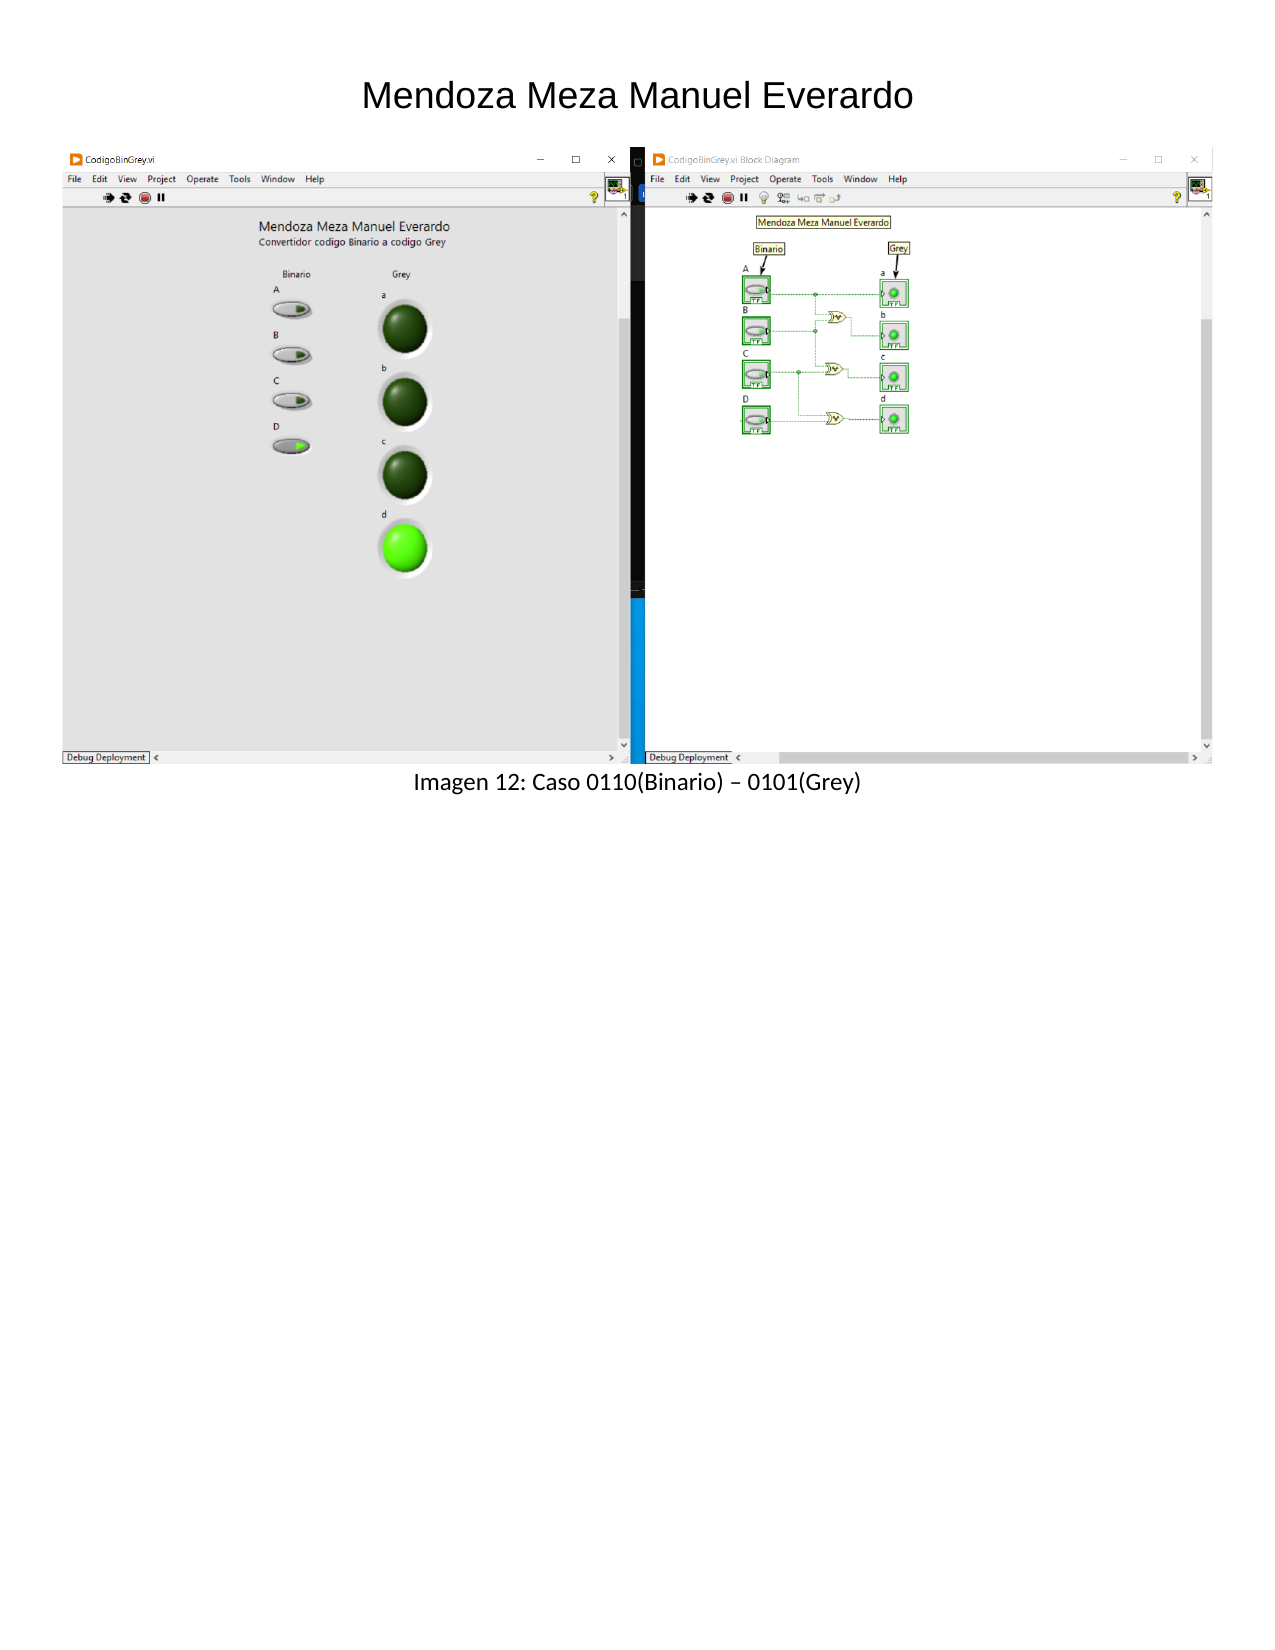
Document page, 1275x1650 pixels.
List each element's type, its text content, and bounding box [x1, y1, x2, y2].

text Imagen 12: Caso 0110(Binario) – 0101(Grey) [177, 764, 1098, 796]
picture [62, 147, 1213, 764]
